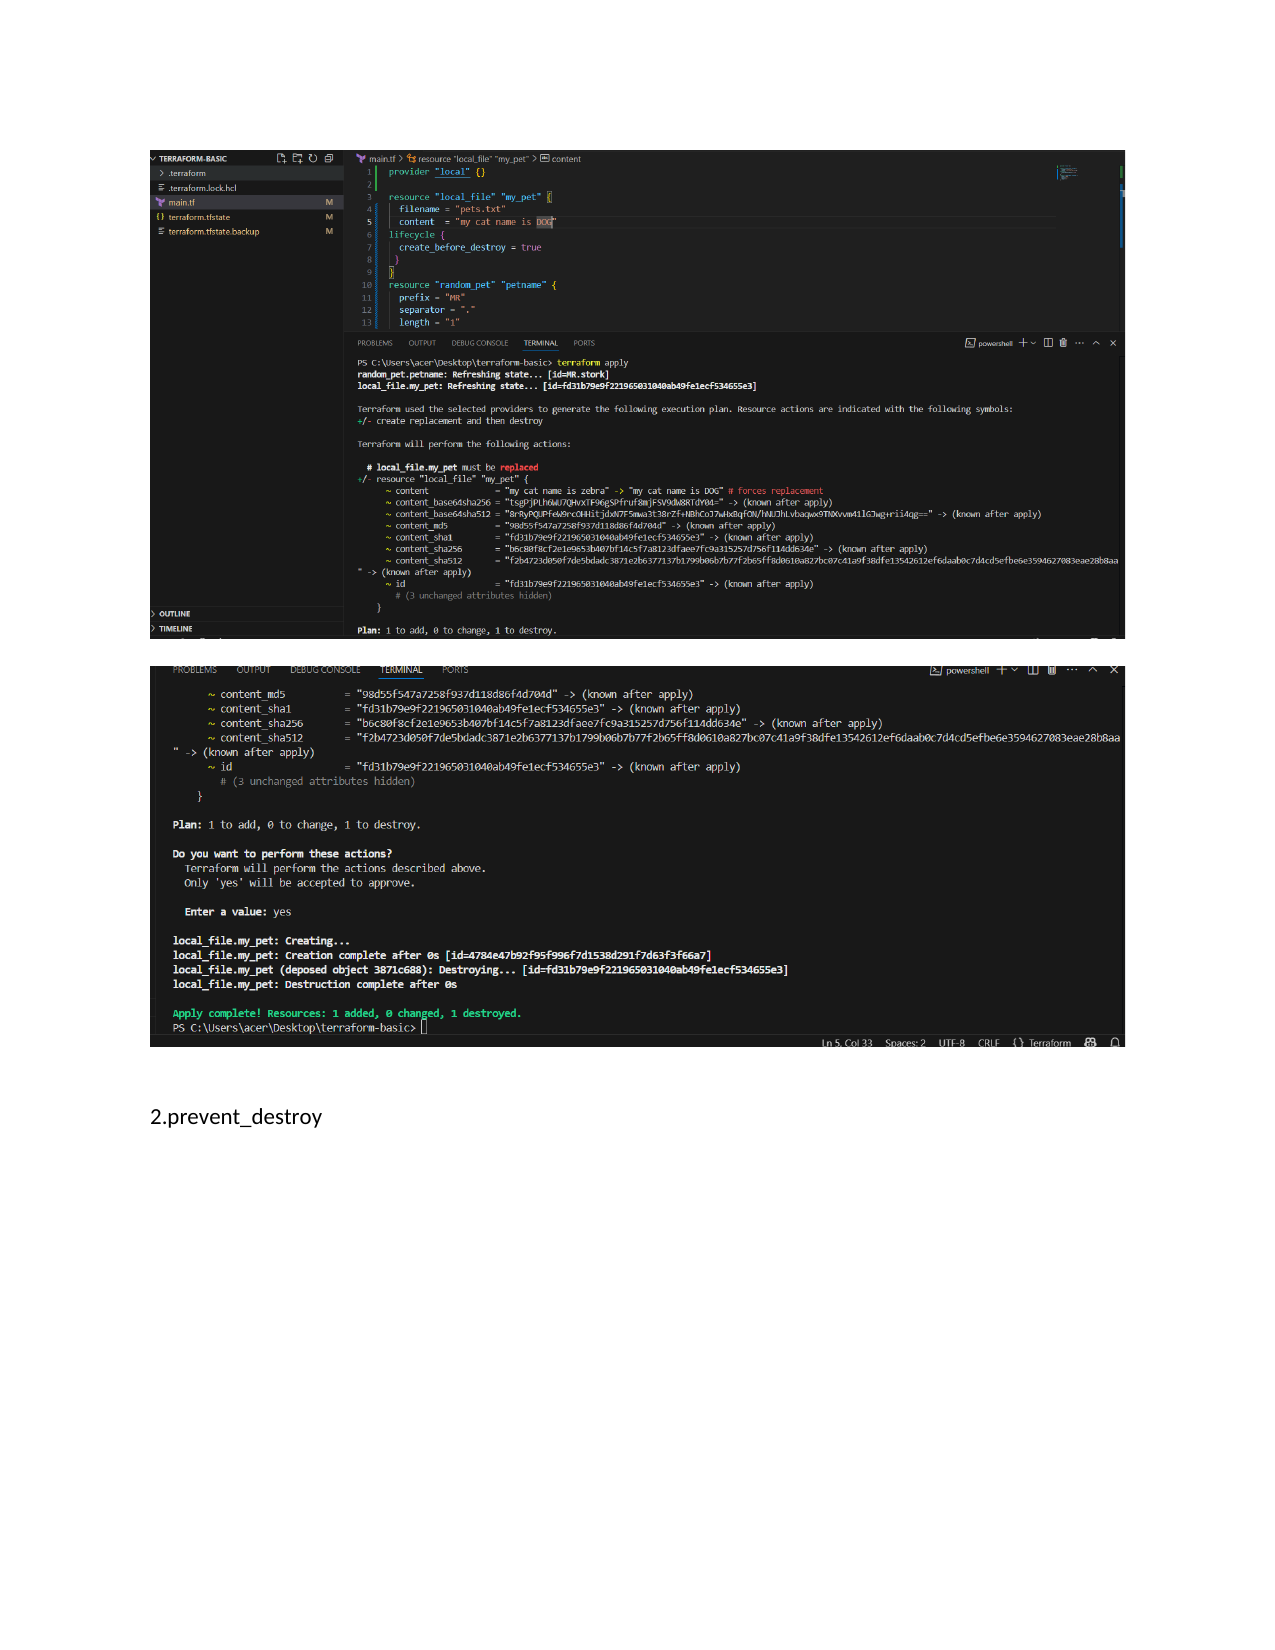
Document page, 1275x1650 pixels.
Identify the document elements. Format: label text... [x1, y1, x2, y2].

text 2.prevent_destroy [150, 1102, 1125, 1130]
picture [150, 666, 1125, 1047]
picture [150, 150, 1125, 639]
